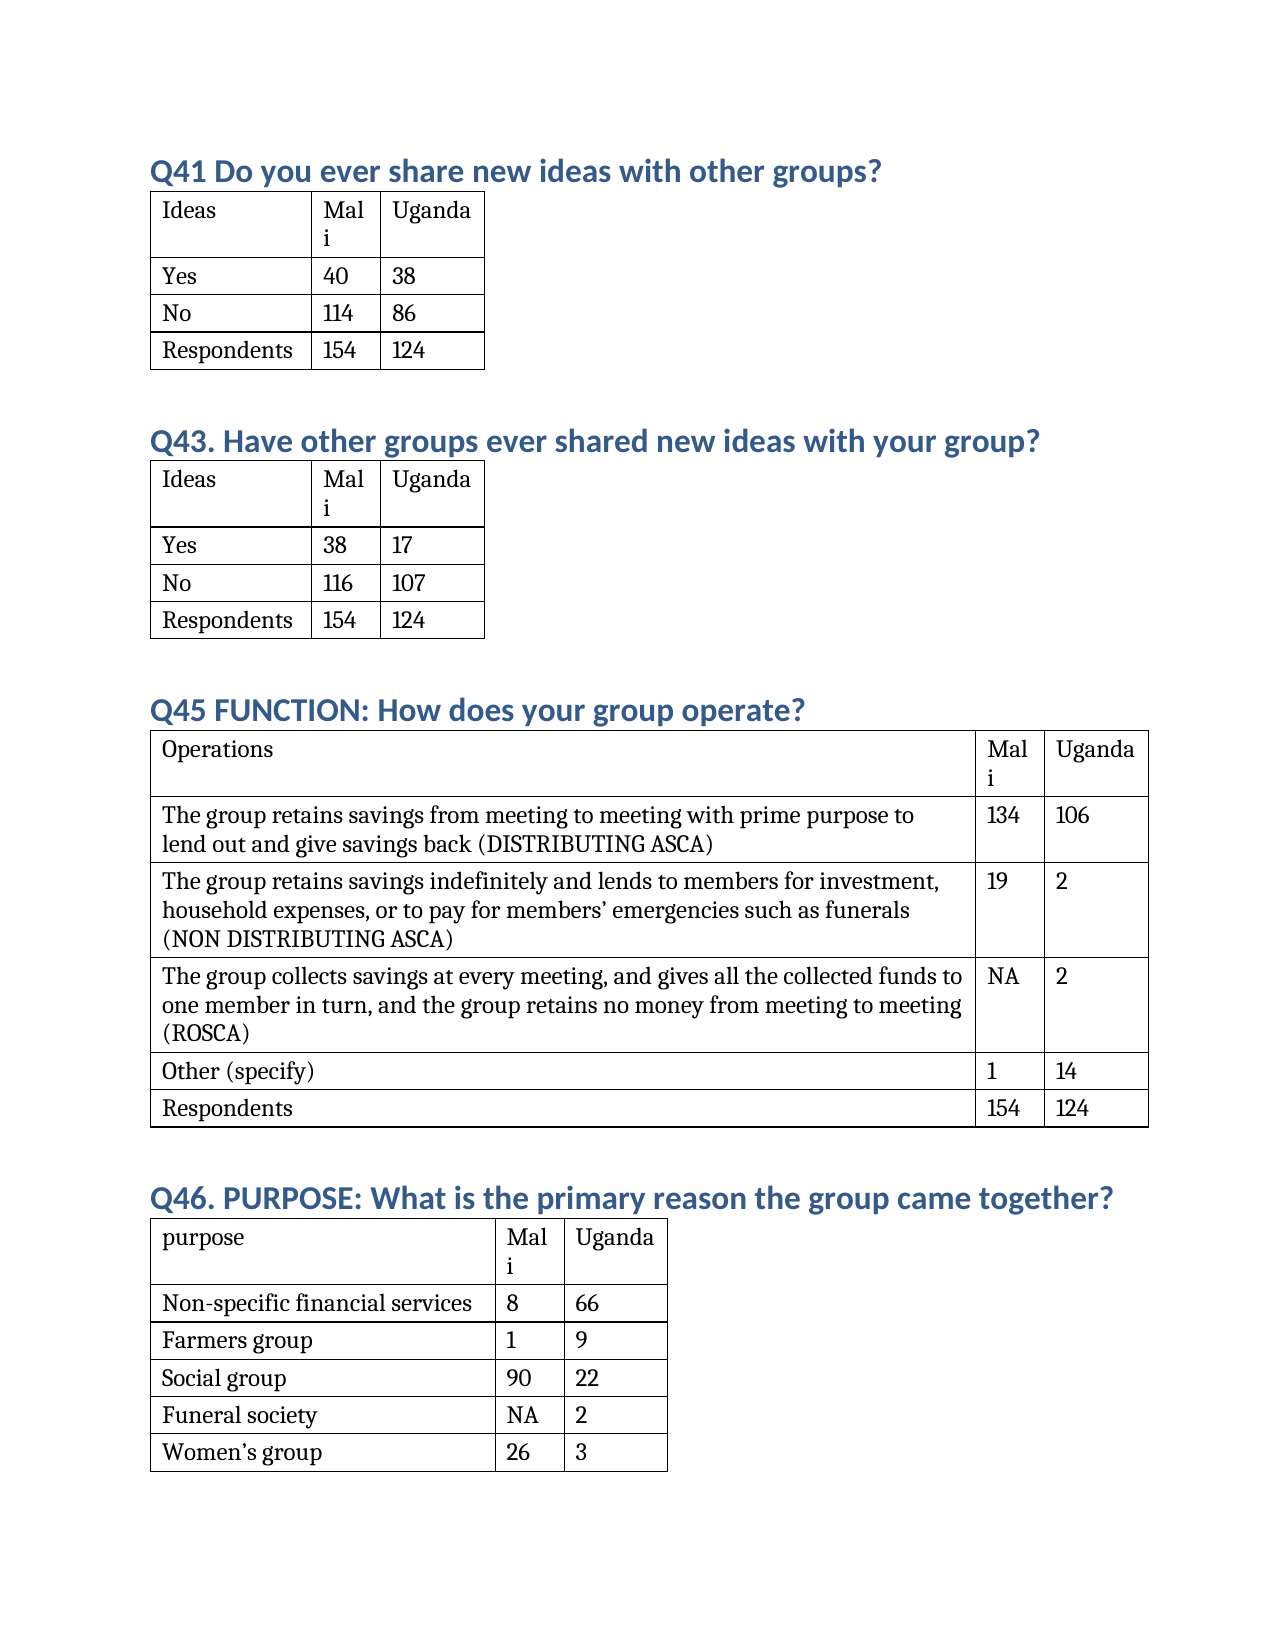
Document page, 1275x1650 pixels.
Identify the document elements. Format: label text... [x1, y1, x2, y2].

table_cell 1 [496, 1323, 564, 1359]
subtitle Q43. Have other groups ever shared new ideas with your group? [150, 420, 1125, 460]
table_cell 22 [565, 1360, 667, 1396]
table_cell No [151, 295, 311, 331]
table_cell 90 [496, 1360, 564, 1396]
table_cell 124 [1045, 1090, 1148, 1126]
table_header Uganda [381, 461, 484, 526]
table_cell Funeral society [151, 1397, 495, 1433]
table_cell 107 [381, 565, 484, 601]
table_cell 106 [1045, 797, 1148, 862]
table_cell 2 [1045, 863, 1148, 957]
table_cell 40 [312, 258, 380, 294]
table_cell Yes [151, 528, 311, 564]
table_cell NA [496, 1397, 564, 1433]
table_cell Respondents [151, 602, 311, 638]
table_cell 38 [381, 258, 484, 294]
table_cell 114 [312, 295, 380, 331]
table_cell 154 [976, 1090, 1044, 1126]
table_cell 26 [496, 1434, 564, 1471]
table_cell 38 [312, 528, 380, 564]
table_cell No [151, 565, 311, 601]
table_cell The group retains savings indefinitely and lends to members for investment, household expenses, or to pay for members’ emergencies such as funerals (NON DISTRIBUTING ASCA) [151, 863, 975, 957]
table_cell 134 [976, 797, 1044, 862]
table_cell 8 [496, 1285, 564, 1321]
table_cell 124 [381, 602, 484, 638]
table_header purpose [151, 1219, 495, 1284]
table_cell 2 [565, 1397, 667, 1433]
table_cell 14 [1045, 1053, 1148, 1089]
table_header Operations [151, 731, 975, 796]
table_cell 116 [312, 565, 380, 601]
table_header Uganda [381, 192, 484, 257]
table_header Uganda [565, 1219, 667, 1284]
table_cell 19 [976, 863, 1044, 957]
table_cell NA [976, 958, 1044, 1052]
table_cell Respondents [151, 333, 311, 369]
table_cell 1 [976, 1053, 1044, 1089]
table_header Ideas [151, 461, 311, 526]
table_cell Social group [151, 1360, 495, 1396]
table_cell Women’s group [151, 1434, 495, 1471]
table_cell 154 [312, 333, 380, 369]
table_cell Farmers group [151, 1323, 495, 1359]
table_cell The group retains savings from meeting to meeting with prime purpose to lend out and give savings back (DISTRIBUTING ASCA) [151, 797, 975, 862]
table_cell Non-specific financial services [151, 1285, 495, 1321]
table_cell Other (specify) [151, 1053, 975, 1089]
table_cell The group collects savings at every meeting, and gives all the collected funds to one member in turn, and the group retains no money from meeting to meeting (ROSCA) [151, 958, 975, 1052]
table_cell 124 [381, 333, 484, 369]
table_header Ideas [151, 192, 311, 257]
table_cell 2 [1045, 958, 1148, 1052]
table_cell Yes [151, 258, 311, 294]
table_cell Respondents [151, 1090, 975, 1126]
table_cell 86 [381, 295, 484, 331]
table_header Mali [496, 1219, 564, 1284]
subtitle Q45 FUNCTION: How does your group operate? [150, 689, 1125, 730]
table_header Mali [976, 731, 1044, 796]
subtitle Q41 Do you ever share new ideas with other groups? [150, 150, 1125, 191]
table_cell 66 [565, 1285, 667, 1321]
table_header Mali [312, 192, 380, 257]
table_header Uganda [1045, 731, 1148, 796]
table_cell 3 [565, 1434, 667, 1471]
table_header Mali [312, 461, 380, 526]
table_cell 9 [565, 1323, 667, 1359]
table_cell 17 [381, 528, 484, 564]
subtitle Q46. PURPOSE: What is the primary reason the group came together? [150, 1177, 1125, 1218]
table_cell 154 [312, 602, 380, 638]
